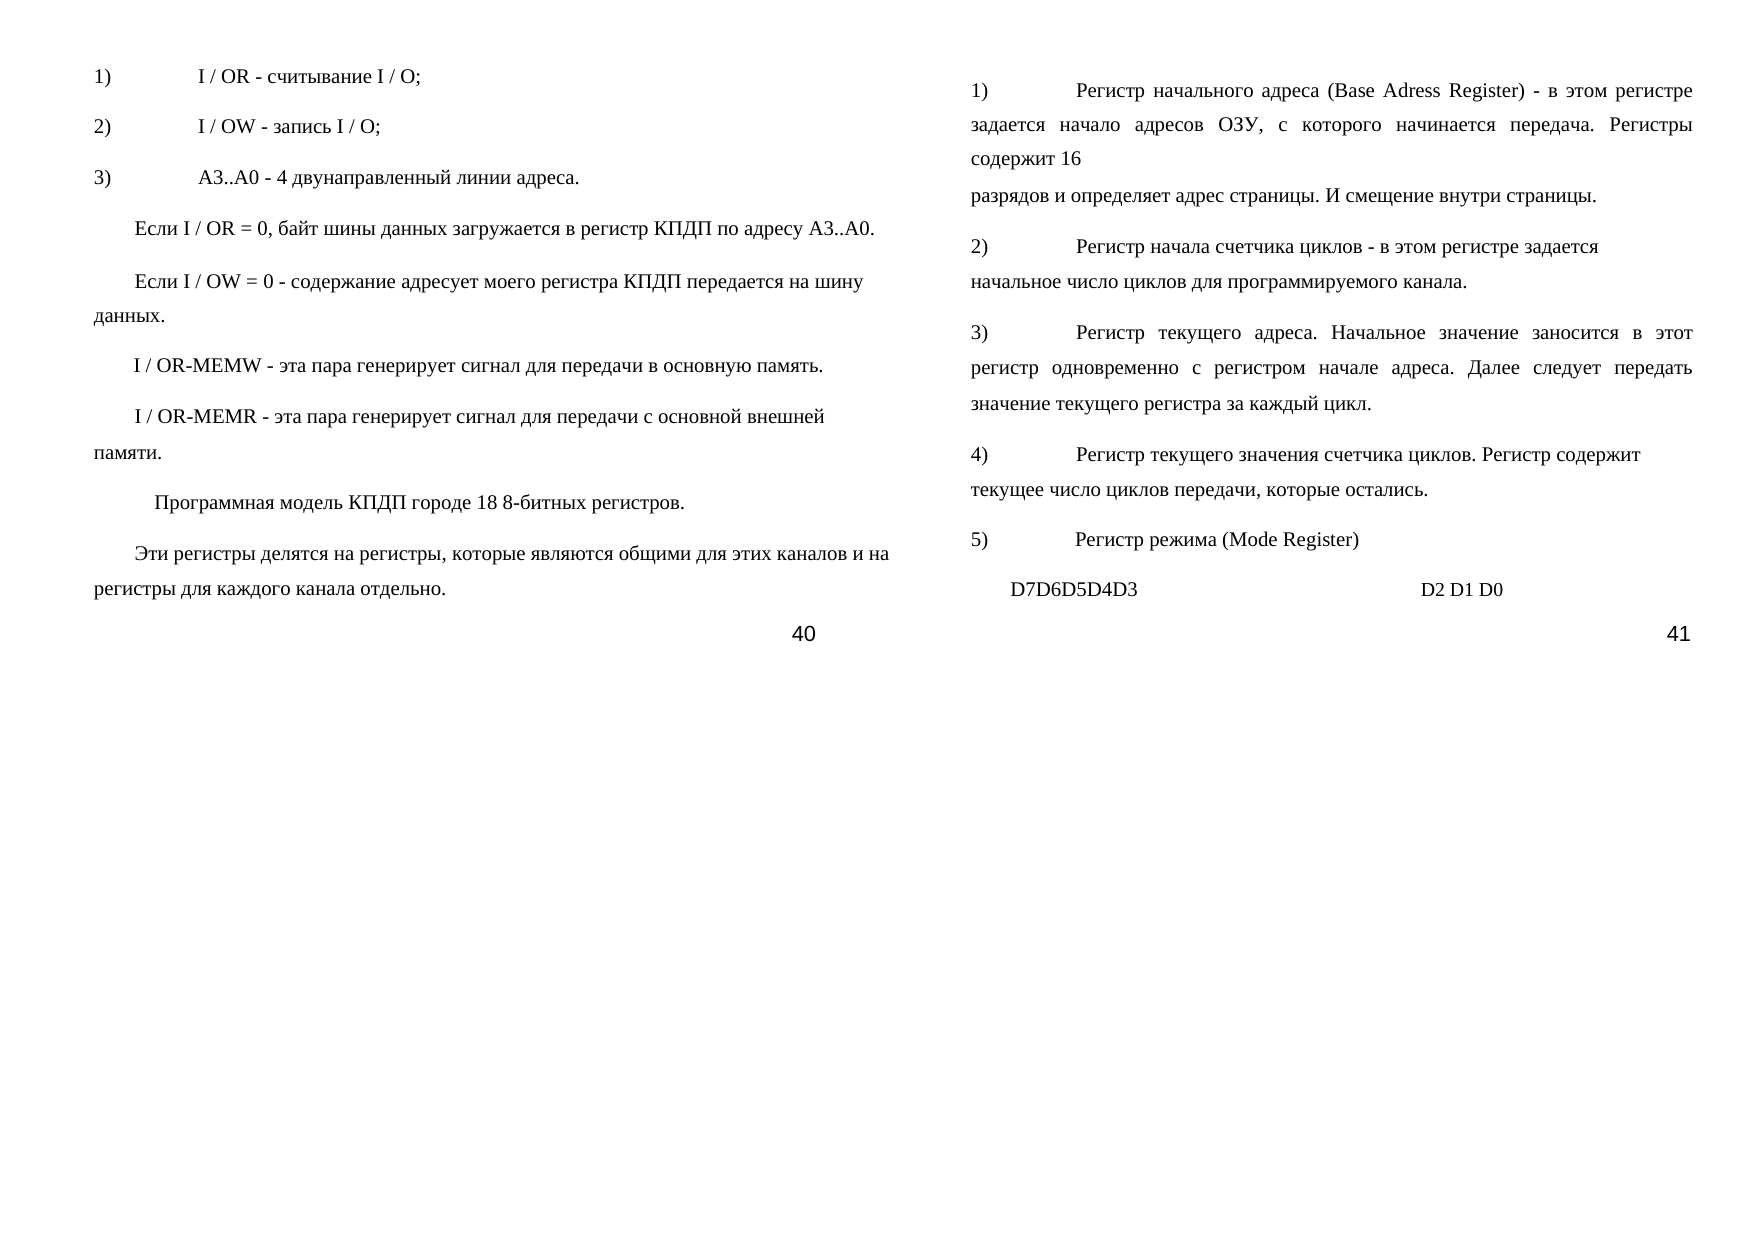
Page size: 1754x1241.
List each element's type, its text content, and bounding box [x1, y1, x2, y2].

text 40 41 [792, 621, 1693, 646]
text разрядов и определяет адрес страницы. И смещение внутри страницы. [971, 183, 1693, 207]
list Регистр начала счетчика циклов - в этом регистре задается начальное число циклов для программируемого канала. [971, 234, 1693, 293]
list А3..А0 - 4 двунаправленный линии адреса. [94, 165, 896, 189]
list Регистр текущего значения счетчика циклов. Регистр содержит текущее число циклов передачи, которые остались. [971, 442, 1693, 501]
list I / OR - считывание I / O; [94, 64, 896, 88]
list Регистр начального адреса (Base Adress Register) - в этом регистре задается начало адресов ОЗУ, с которого начинается передача. Регистры содержит 16 [971, 77, 1693, 170]
list Регистр текущего адреса. Начальное значение заносится в этот регистр одновременно с регистром начале адреса. Далее следует передать значение текущего регистра за каждый цикл. [971, 320, 1693, 414]
text I / OR-MEMR - эта пара генерирует сигнал для передачи с основной внешней памяти. [94, 404, 896, 464]
text I / OR-MEMW - эта пара генерирует сигнал для передачи в основную память. [133, 353, 896, 377]
text Программная модель КПДП городе 18 8-битных регистров. [94, 490, 746, 514]
text Эти регистры делятся на регистры, которые являются общими для этих каналов и на регистры для каждого канала отдельно. [94, 541, 896, 600]
text D7D6D5D4D3 D2 D1 D0 [1010, 577, 1693, 601]
text Если I / OW = 0 - содержание адресует моего регистра КПДП передается на шину данных. [94, 269, 896, 327]
text Если I / OR = 0, байт шины данных загружается в регистр КПДП по адресу А3..А0. [94, 216, 896, 240]
list I / OW - запись I / O; [94, 114, 896, 138]
list Регистр режима (Mode Register) [971, 527, 1693, 551]
